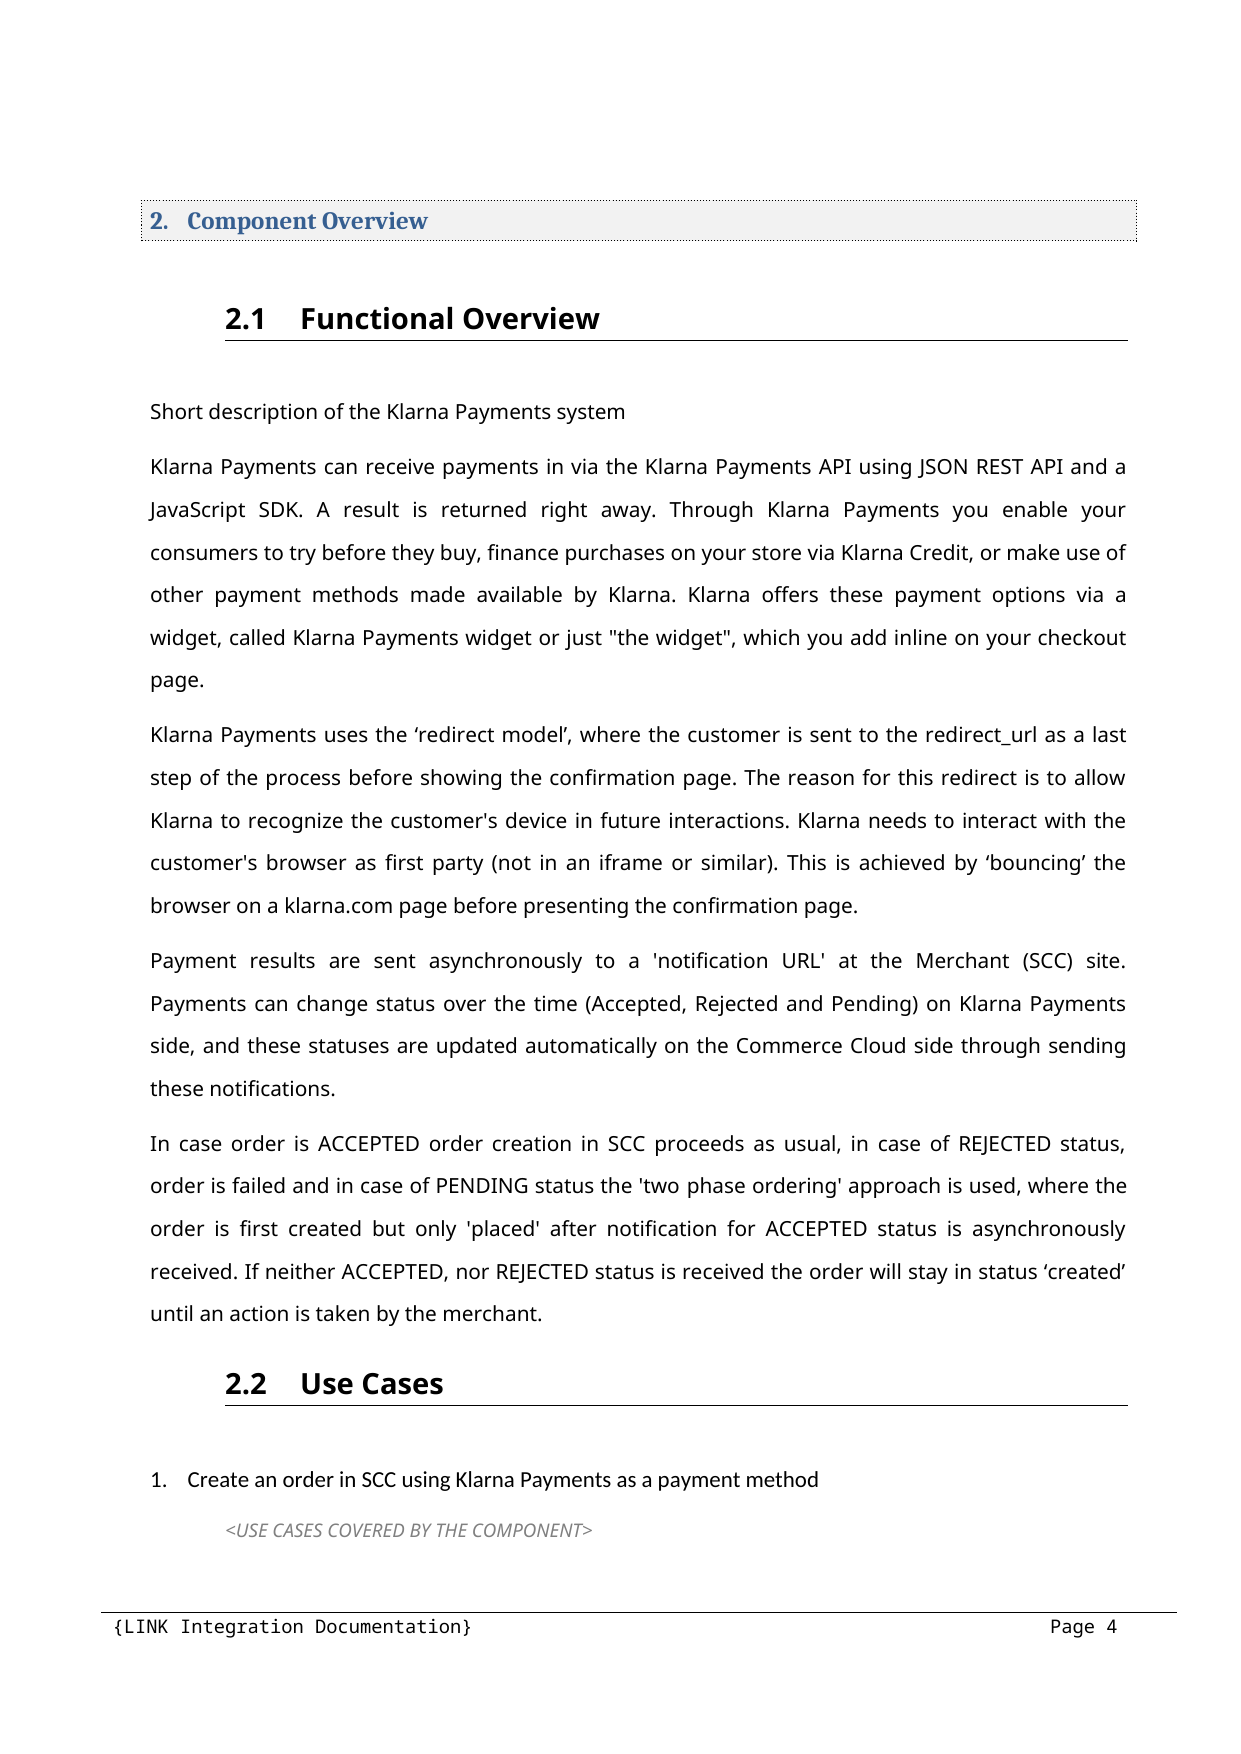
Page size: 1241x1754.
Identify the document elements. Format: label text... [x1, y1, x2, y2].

text <USE CASES COVERED BY THE COMPONENT> [225, 1518, 1128, 1543]
subtitle Functional Overview [225, 298, 1128, 340]
text In case order is ACCEPTED order creation in SCC proceeds as usual, in case of REJECTED status, order is failed and in case of PENDING status the 'two phase ordering' approach is used, where the order is first created but only 'placed' after notification for ACCEPTED status is asynchronously received. If neither ACCEPTED, nor REJECTED status is received the order will stay in status ‘created’ until an action is taken by the merchant. [150, 1129, 1128, 1328]
text Klarna Payments can receive payments in via the Klarna Payments API using JSON REST API and a JavaScript SDK. A result is returned right away. Through Klarna Payments you enable your consumers to try before they buy, finance purchases on your store via Klarna Credit, or make use of other payment methods made available by Klarna. Klarna offers these payment options via a widget, called Klarna Payments widget or just "the widget", which you add inline on your checkout page. [150, 452, 1128, 694]
subtitle Component Overview [141, 200, 1137, 241]
text Short description of the Klarna Payments system [150, 397, 1128, 426]
list Create an order in SCC using Klarna Payments as a payment method [150, 1465, 1128, 1493]
subtitle Use Cases [225, 1363, 1128, 1405]
text Payment results are sent asynchronously to a 'notification URL' at the Merchant (SCC) site. Payments can change status over the time (Accepted, Rejected and Pending) on Klarna Payments side, and these statuses are updated automatically on the Commerce Cloud side through sending these notifications. [150, 946, 1128, 1102]
text Klarna Payments uses the ‘redirect model’, where the customer is sent to the redirect_url as a last step of the process before showing the confirmation page. The reason for this redirect is to allow Klarna to recognize the customer's device in future interactions. Klarna needs to interact with the customer's browser as first party (not in an iframe or similar). This is achieved by ‘bouncing’ the browser on a klarna.com page before presenting the confirmation page. [150, 721, 1128, 919]
